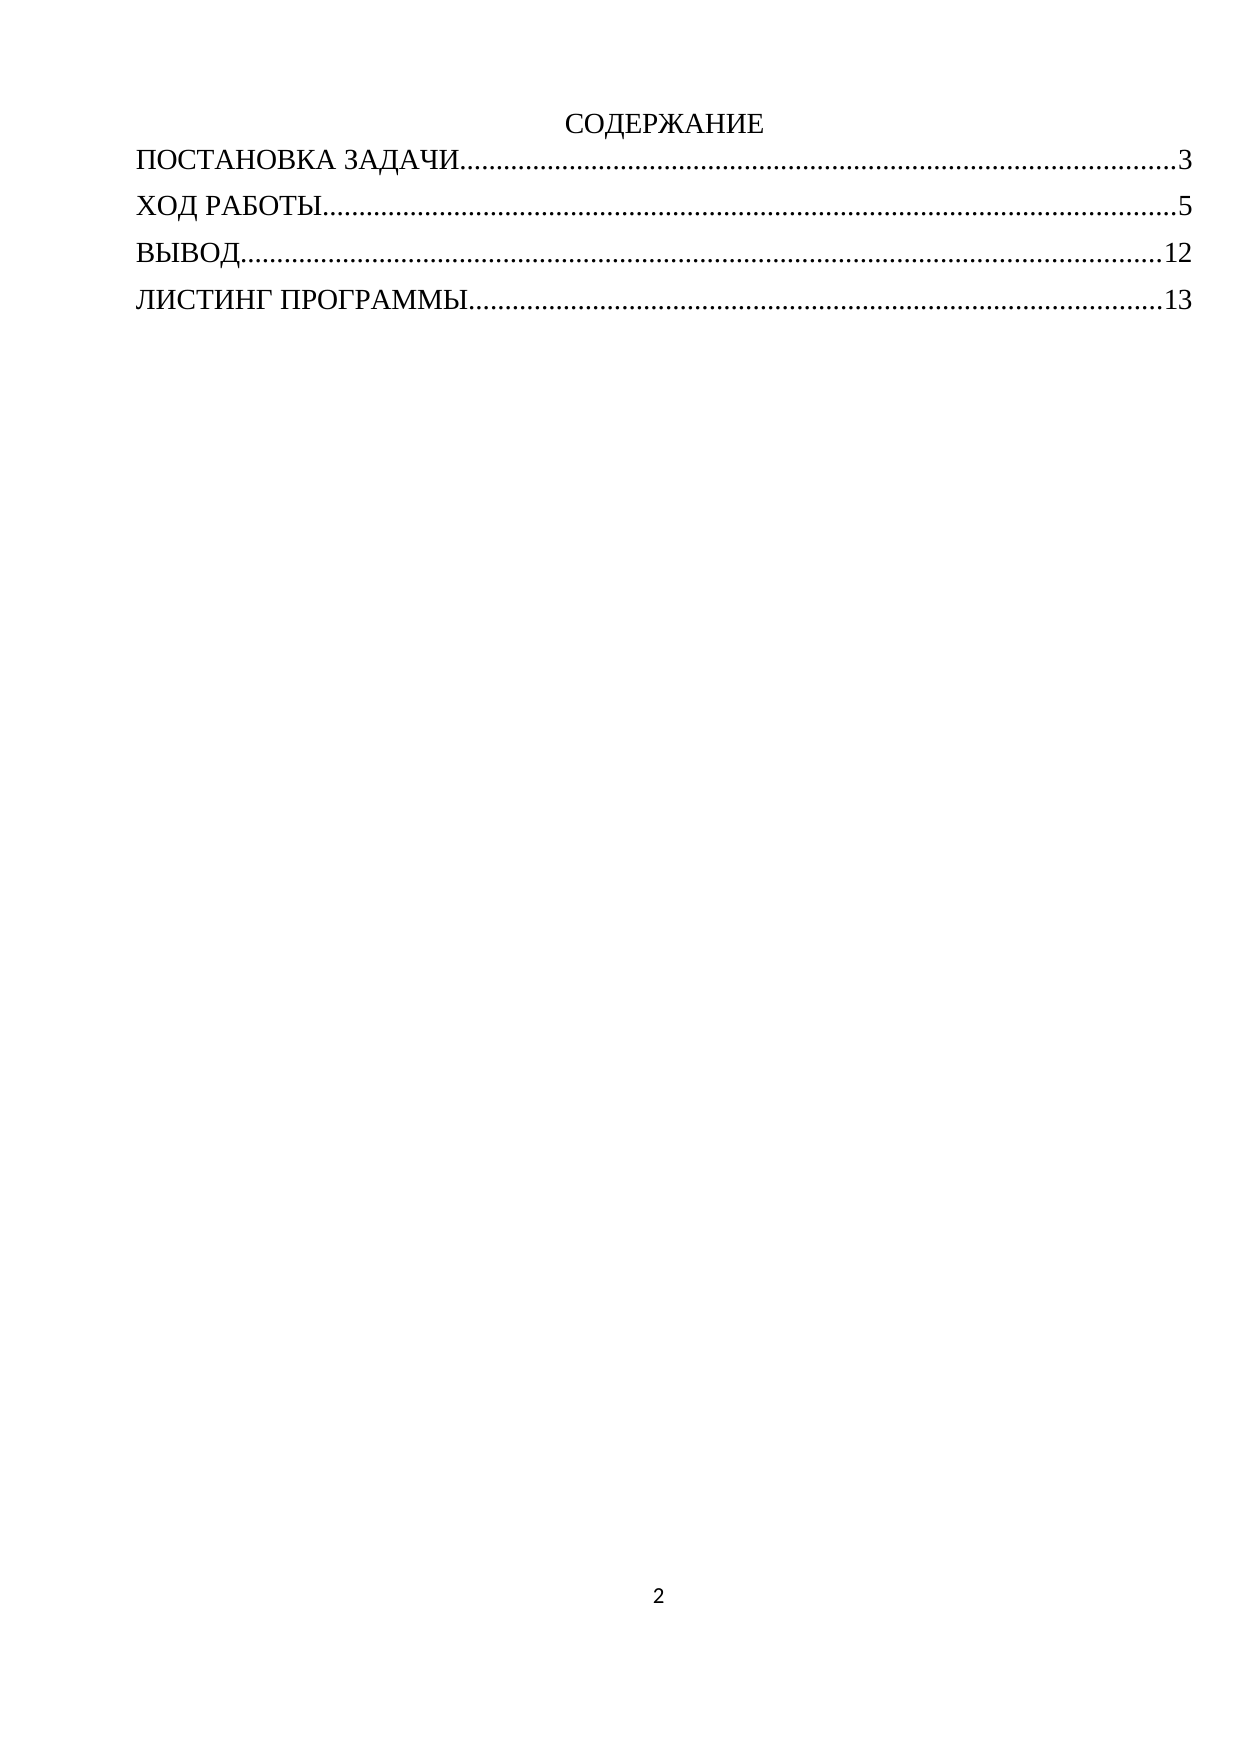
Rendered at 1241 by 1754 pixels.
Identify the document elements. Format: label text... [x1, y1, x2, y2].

text ЛИСТИНГ ПРОГРАММЫ 13 [136, 282, 1228, 316]
text ПОСТАНОВКА ЗАДАЧИ 3 [136, 142, 1228, 175]
text ВЫВОД 12 [136, 235, 1228, 268]
text ХОД РАБОТЫ 5 [136, 188, 1228, 222]
text СОДЕРЖАНИЕ [174, 106, 1155, 139]
